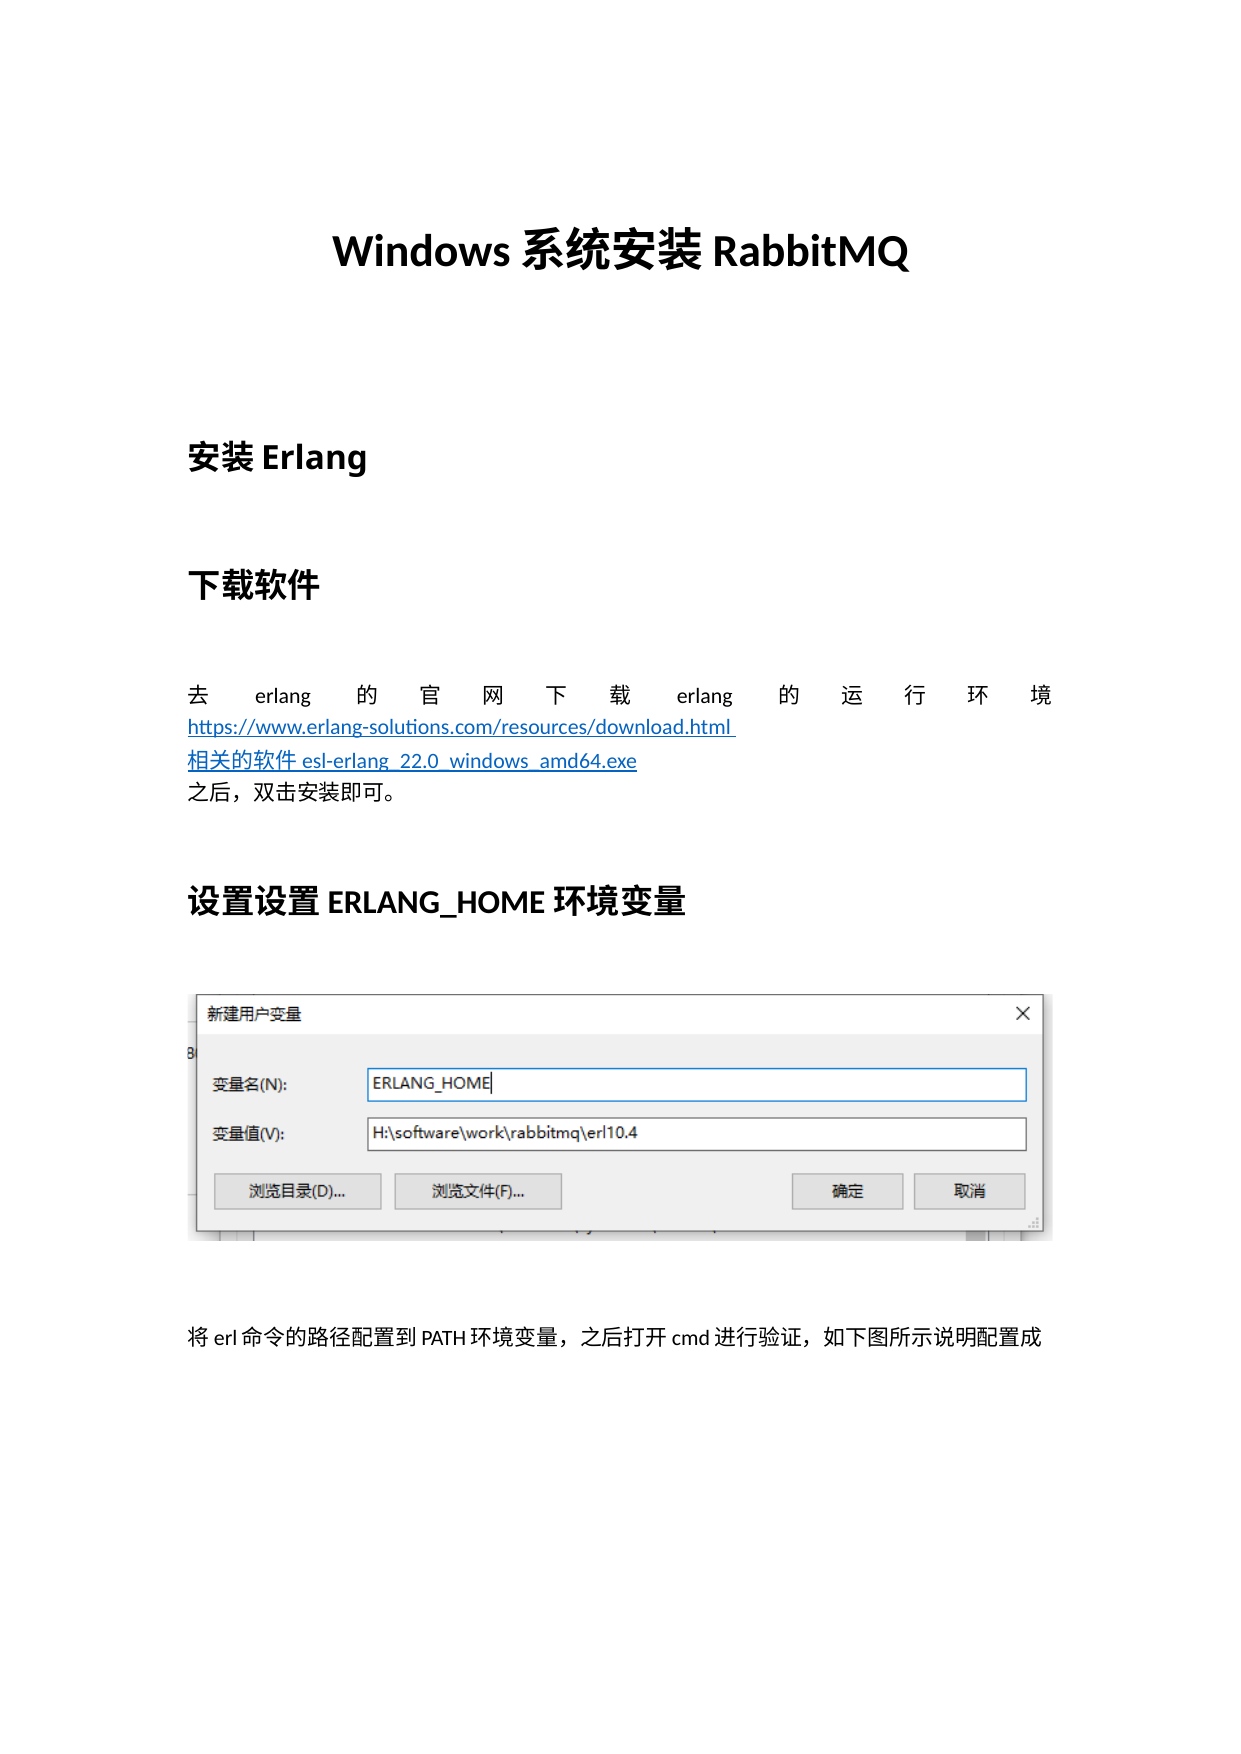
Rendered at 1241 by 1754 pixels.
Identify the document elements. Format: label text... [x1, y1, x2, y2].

subtitle Windows系统安装RabbitMQ [187, 197, 1053, 295]
text 之后，双击安装即可。 [187, 775, 1053, 807]
subtitle 设置设置ERLANG_HOME 环境变量 [187, 867, 1053, 932]
text 去erlang的官网下载erlang的运行环境 https://www.erlang-solutions.com/resources/download.html [187, 677, 1053, 742]
subtitle 安装Erlang [187, 423, 1053, 488]
text 将erl命令的路径配置到PATH环境变量，之后打开cmd进行验证，如下图所示说明配置成 [187, 1319, 1053, 1352]
picture [187, 994, 1053, 1241]
text 相关的软件 esl-erlang_22.0_windows_amd64.exe [187, 742, 1053, 775]
subtitle 下载软件 [187, 550, 1053, 615]
